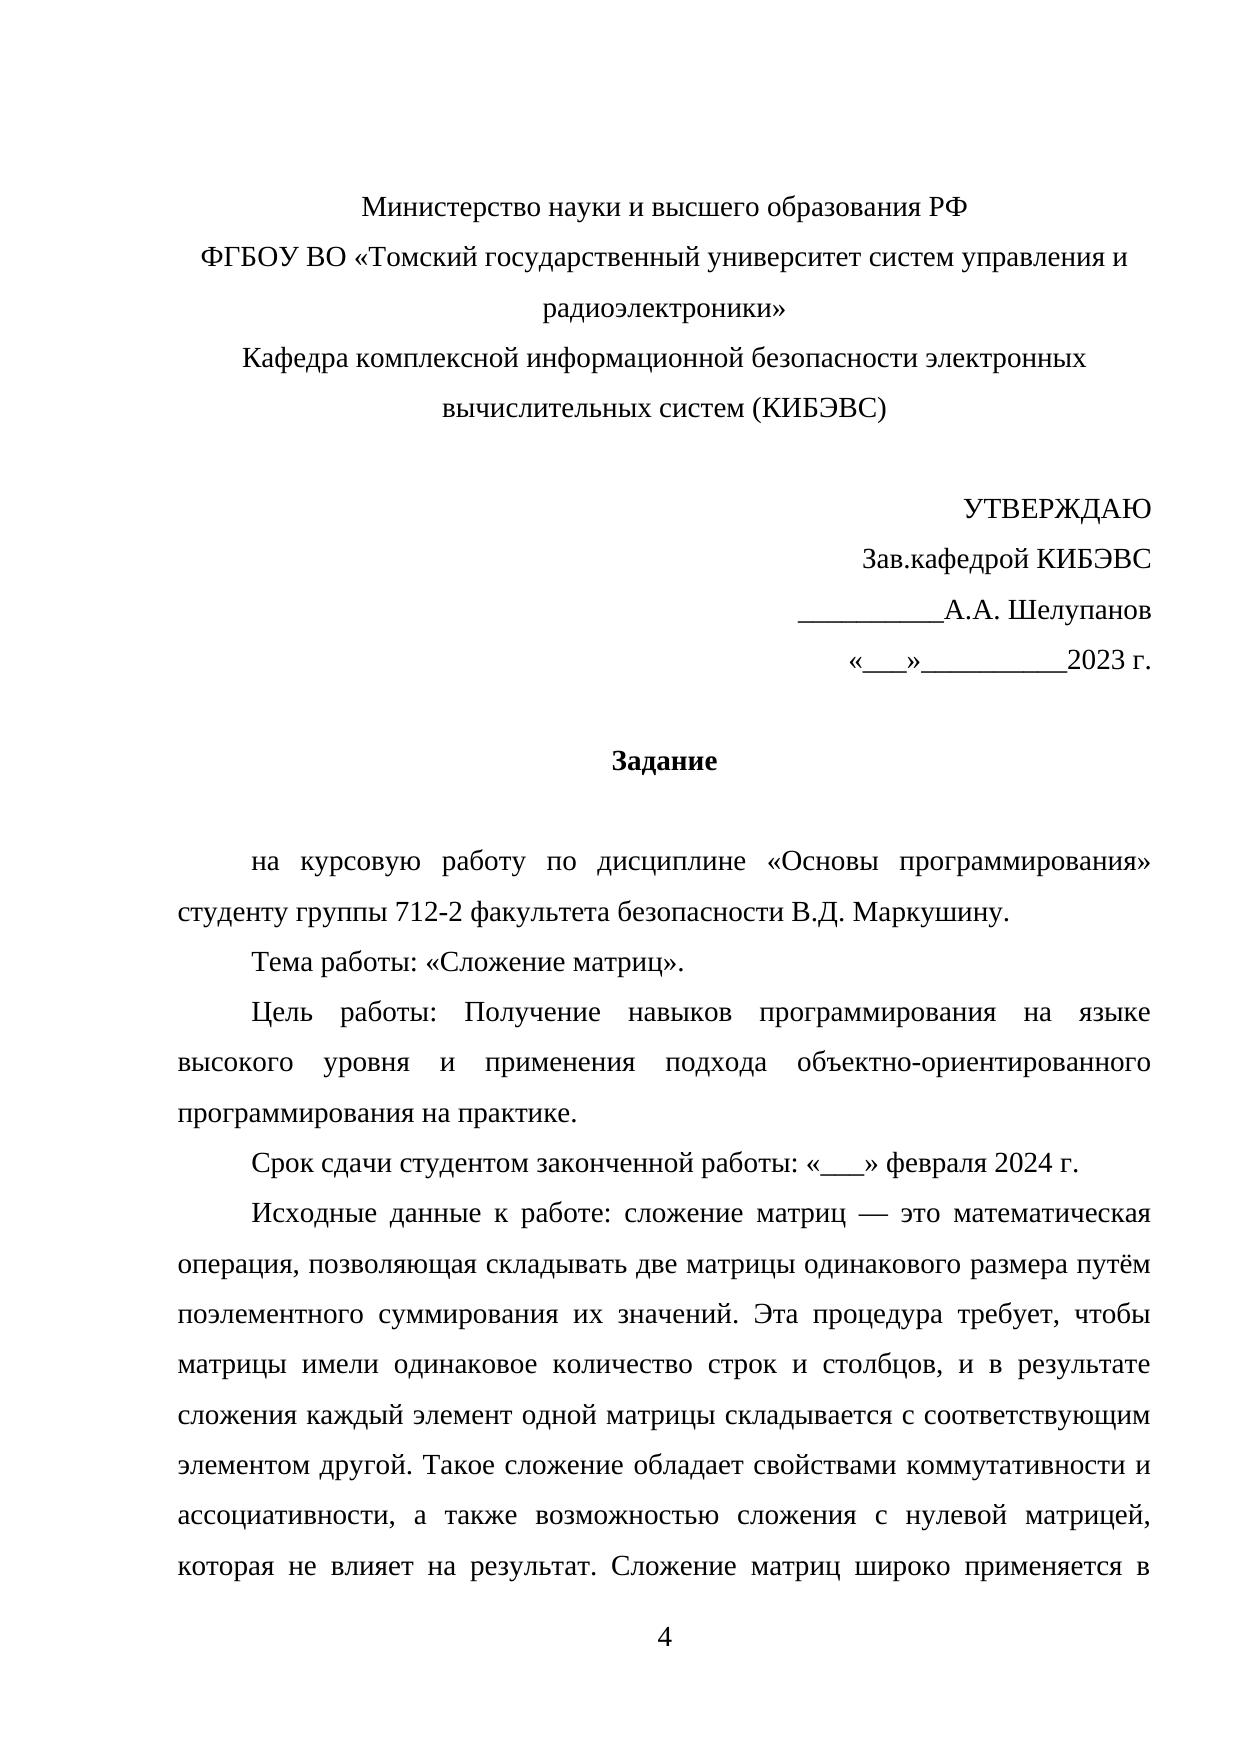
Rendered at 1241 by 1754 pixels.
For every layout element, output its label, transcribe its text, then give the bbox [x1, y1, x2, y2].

text Кафедра комплексной информационной безопасности электронных вычислительных систем (КИБЭВС) [177, 340, 1152, 424]
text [177, 1196, 1152, 1581]
text «___»__________2023 г. [177, 642, 1152, 676]
text Зав.кафедрой КИБЭВС [177, 541, 1152, 575]
text на курсовую работу по дисциплине «Основы программирования» студенту группы 712-2 факультета безопасности В.Д. Маркушину. [177, 843, 1152, 927]
text __________А.А. Шелупанов [177, 592, 1152, 625]
text Задание [177, 743, 1152, 776]
text Цель работы: Получение навыков программирования на языке высокого уровня и применения подхода объектно-ориентированного программирования на практике. [177, 994, 1152, 1128]
text ФГБОУ ВО «Томский государственный университет систем управления и радиоэлектроники» [177, 239, 1152, 323]
text УТВЕРЖДАЮ [177, 491, 1152, 525]
text Тема работы: «Сложение матриц». [177, 944, 1152, 977]
text Срок сдачи студентом законченной работы: «___» февраля 2024 г. [177, 1145, 1152, 1179]
text Министерство науки и высшего образования РФ [177, 189, 1152, 223]
